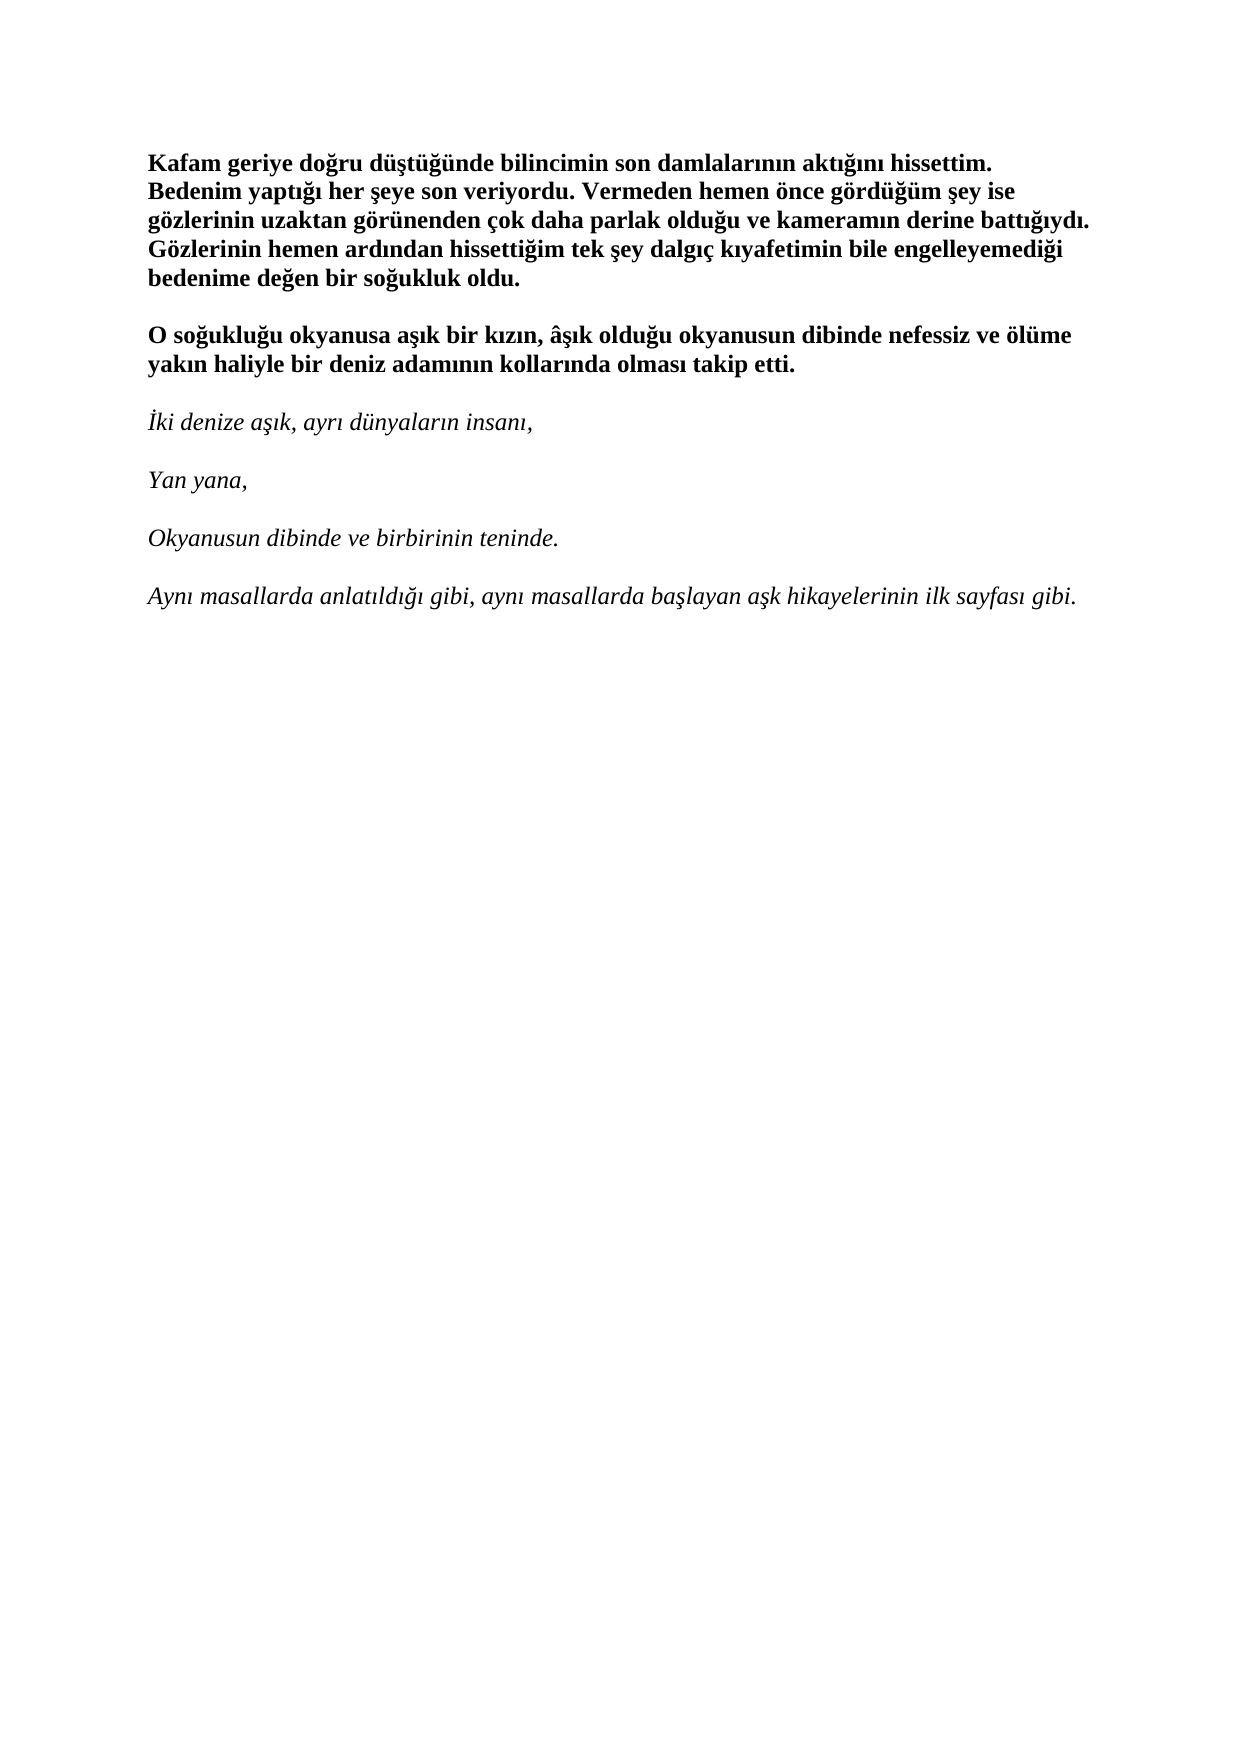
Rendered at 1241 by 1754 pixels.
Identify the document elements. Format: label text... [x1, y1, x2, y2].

text Kafam geriye doğru düştüğünde bilincimin son damlalarının aktığını hissettim. Bedenim yaptığı her şeye son veriyordu. Vermeden hemen önce gördüğüm şey ise gözlerinin uzaktan görünenden çok daha parlak olduğu ve kameramın derine battığıydı. Gözlerinin hemen ardından hissettiğim tek şey dalgıç kıyafetimin bile engelleyemediği bedenime değen bir soğukluk oldu. [148, 148, 1093, 291]
text Aynı masallarda anlatıldığı gibi, aynı masallarda başlayan aşk hikayelerinin ilk sayfası gibi. [148, 581, 1093, 610]
text İki denize aşık, ayrı dünyaların insanı, [148, 407, 1093, 436]
text Okyanusun dibinde ve birbirinin teninde. [148, 523, 1093, 552]
text Yan yana, [148, 465, 1093, 494]
text O soğukluğu okyanusa aşık bir kızın, âşık olduğu okyanusun dibinde nefessiz ve ölüme yakın haliyle bir deniz adamının kollarında olması takip etti. [148, 321, 1093, 378]
